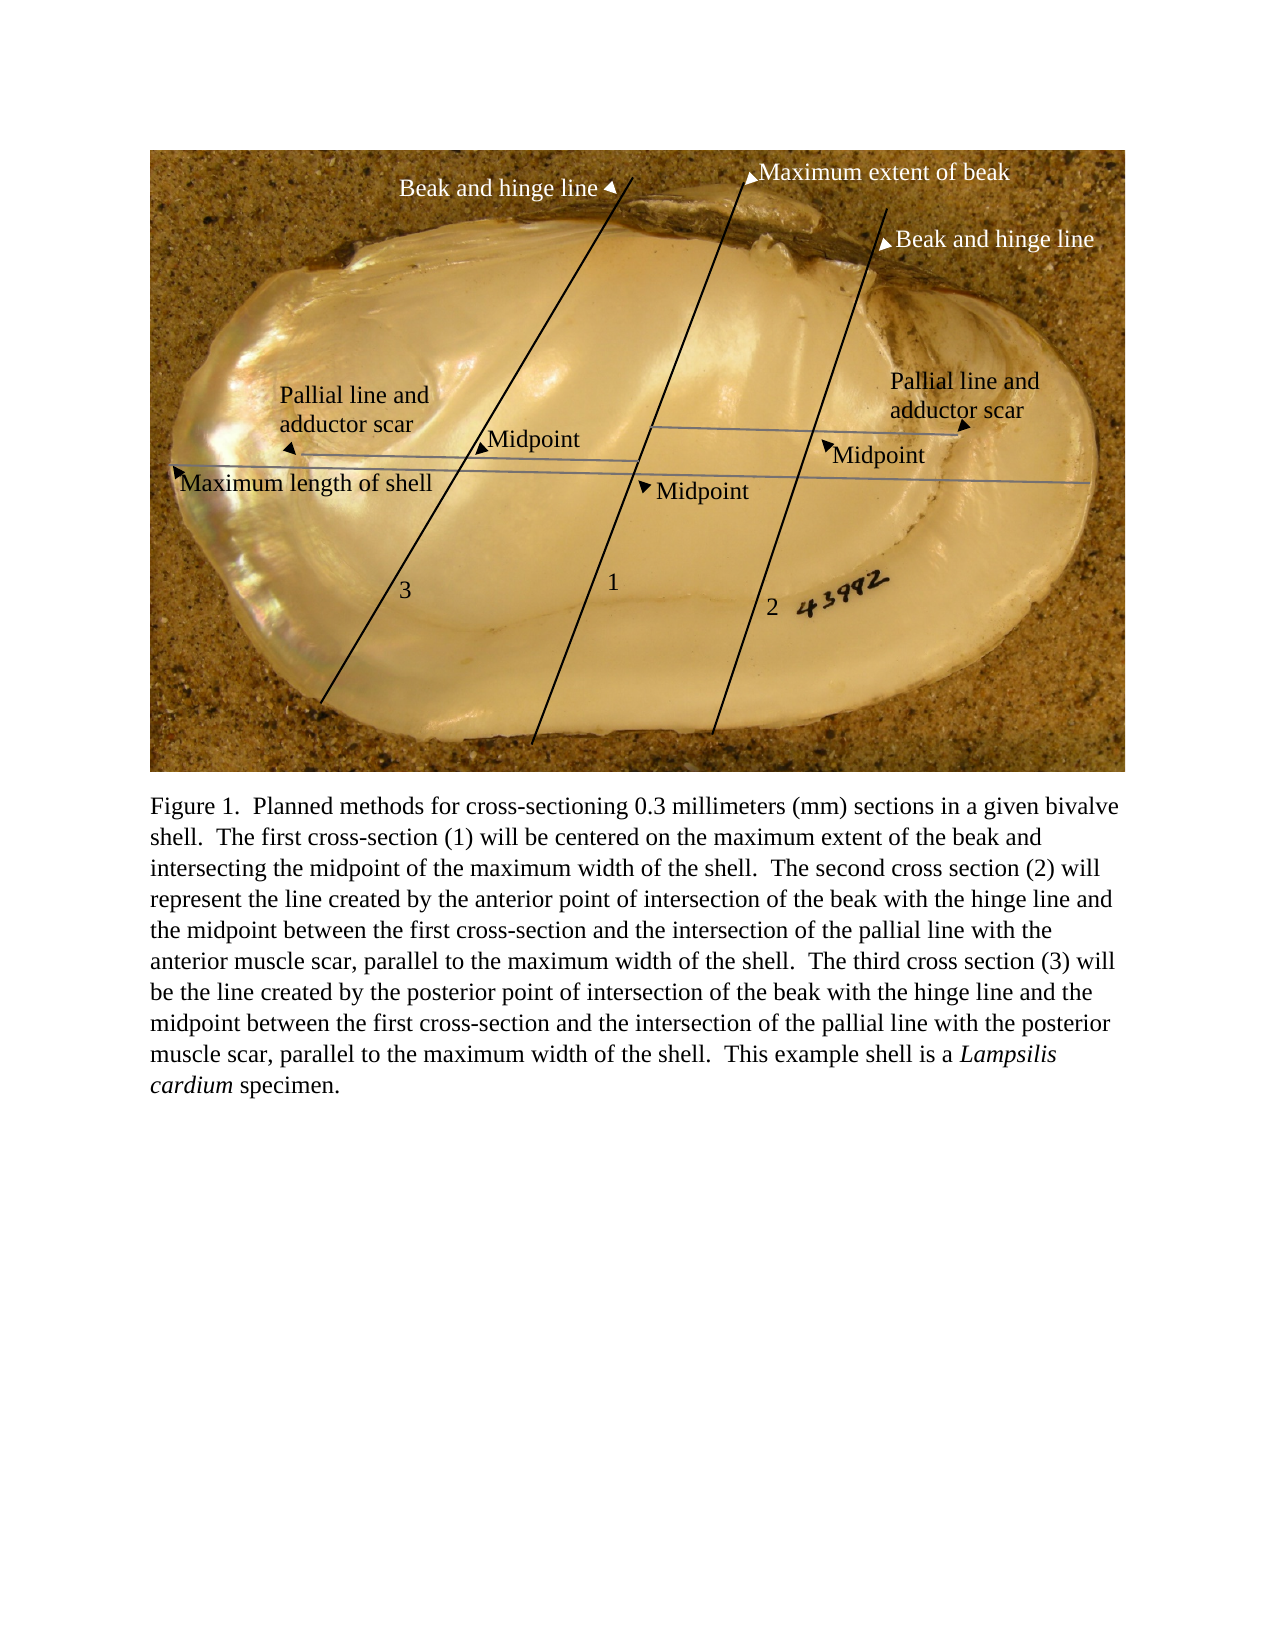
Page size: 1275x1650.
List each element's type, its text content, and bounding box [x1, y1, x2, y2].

text Figure 1. Planned methods for cross-sectioning 0.3 millimeters (mm) sections in a given bivalve shell. The first cross-section (1) will be centered on the maximum extent of the beak and intersecting the midpoint of the maximum width of the shell. The second cross section (2) will represent the line created by the anterior point of intersection of the beak with the hinge line and the midpoint between the first cross-section and the intersection of the pallial line with the anterior muscle scar, parallel to the maximum width of the shell. The third cross section (3) will be the line created by the posterior point of intersection of the beak with the hinge line and the midpoint between the first cross-section and the intersection of the pallial line with the posterior muscle scar, parallel to the maximum width of the shell. This example shell is a Lampsilis cardium specimen. [150, 791, 1125, 1099]
picture [150, 150, 1125, 772]
